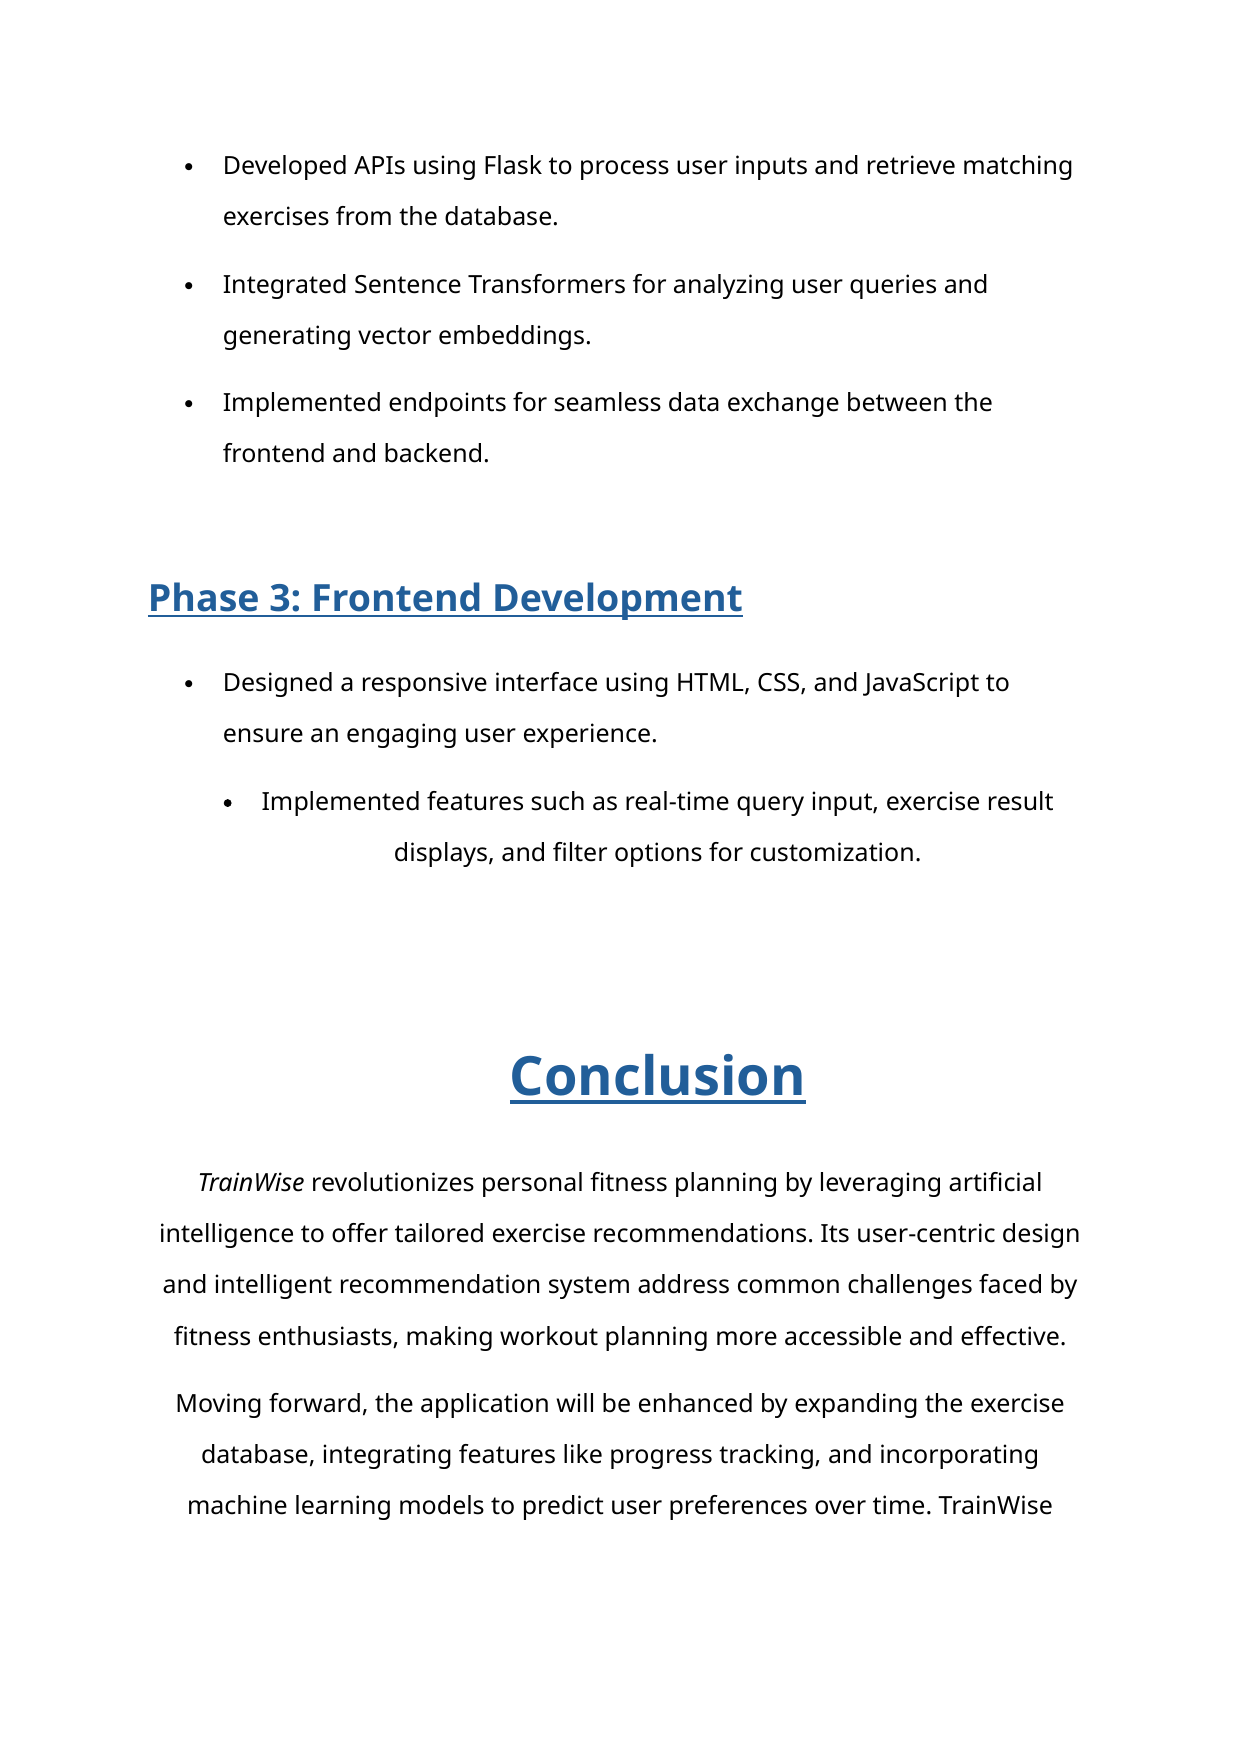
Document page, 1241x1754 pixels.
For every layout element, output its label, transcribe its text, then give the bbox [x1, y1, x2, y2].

list Implemented features such as real-time query input, exercise result displays, and filter options for customization. [185, 783, 1093, 869]
list Integrated Sentence Transformers for analyzing user queries and generating vector embeddings. [185, 266, 1093, 351]
list Designed a responsive interface using HTML, CSS, and JavaScript to ensure an engaging user experience. [185, 665, 1093, 750]
text Conclusion [223, 1038, 1093, 1111]
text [148, 1386, 1093, 1522]
text Phase 3: Frontend Development [148, 572, 1093, 623]
list Implemented endpoints for seamless data exchange between the frontend and backend. [185, 385, 1093, 470]
list Developed APIs using Flask to process user inputs and retrieve matching exercises from the database. [185, 148, 1093, 233]
text TrainWise revolutionizes personal fitness planning by leveraging artificial intelligence to offer tailored exercise recommendations. Its user-centric design and intelligent recommendation system address common challenges faced by fitness enthusiasts, making workout planning more accessible and effective. [148, 1165, 1093, 1352]
